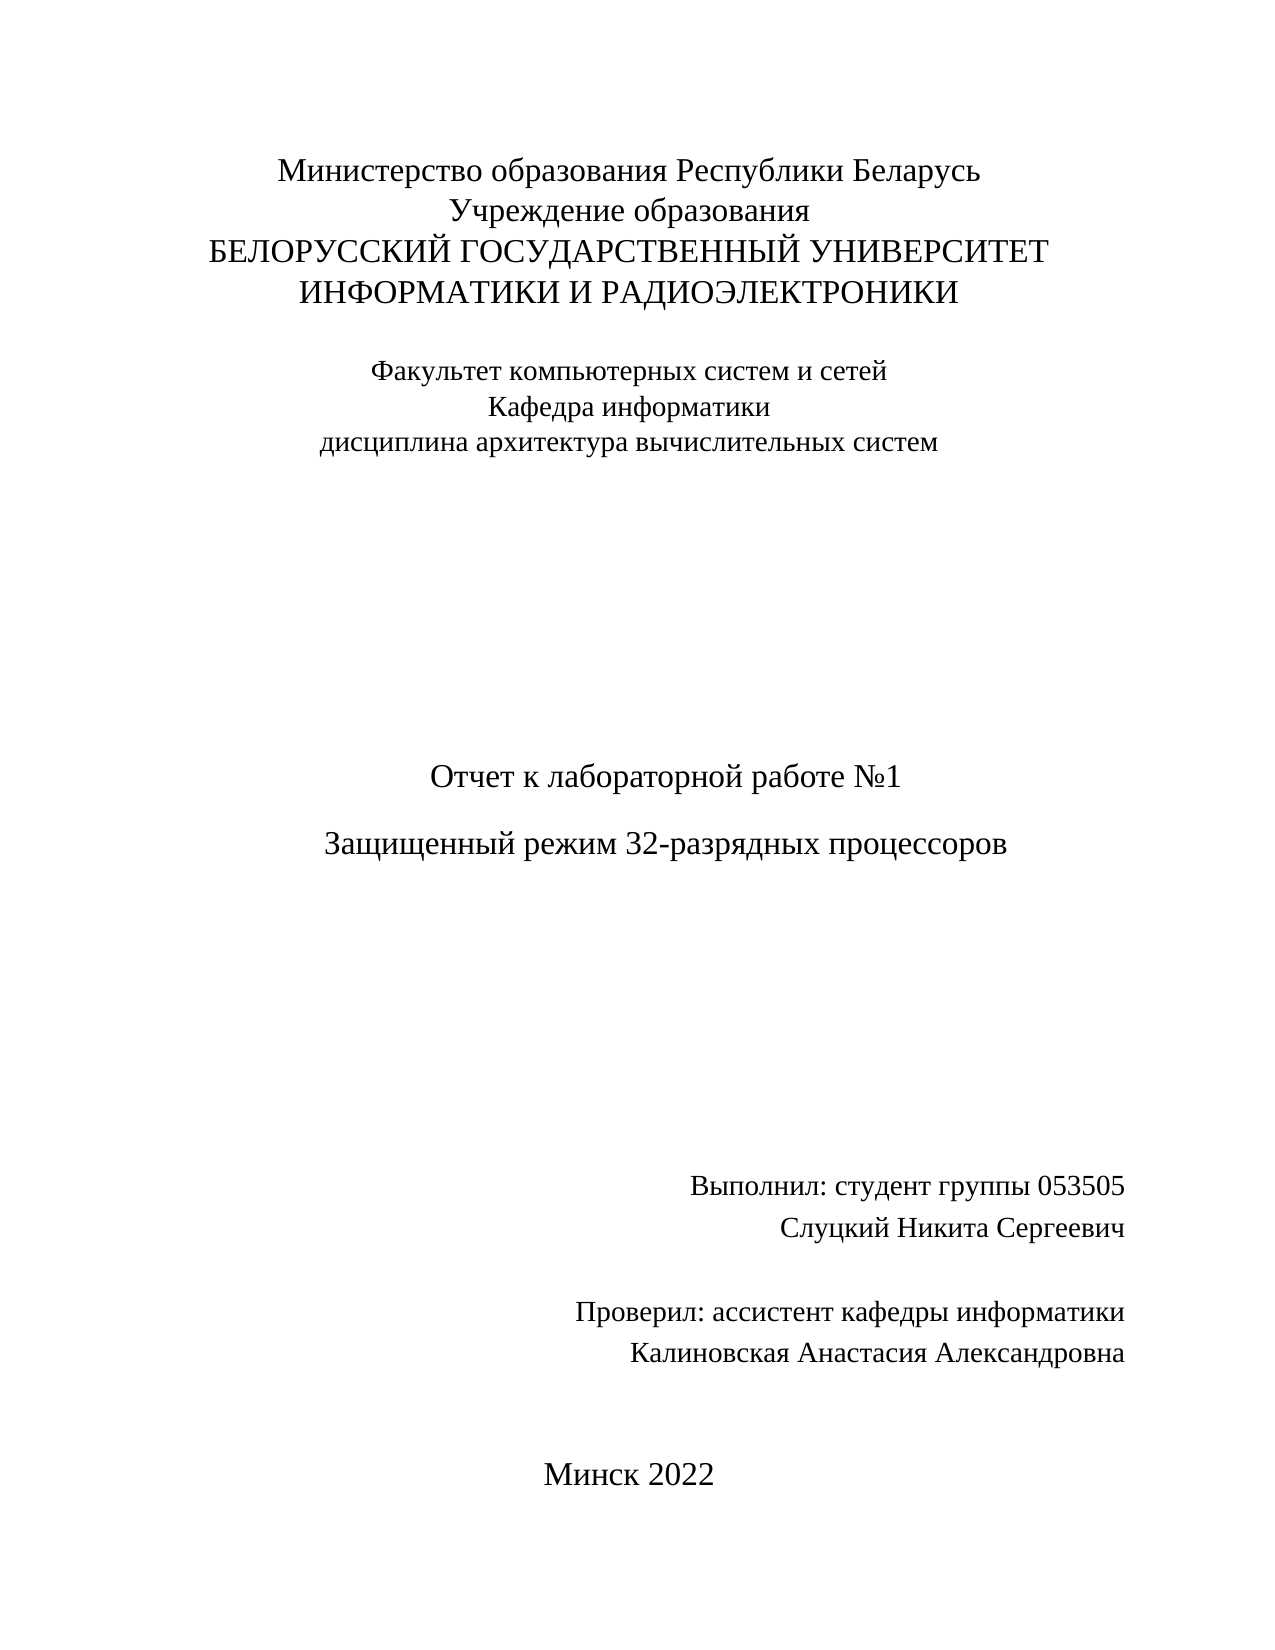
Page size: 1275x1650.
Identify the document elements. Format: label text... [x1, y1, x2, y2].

text Факультет компьютерных систем и сетей [133, 353, 1125, 387]
text Учреждение образования [133, 191, 1125, 229]
text Кафедра информатики [133, 389, 1125, 422]
text Калиновская Анастасия Александровна [133, 1336, 1125, 1369]
text Минск 2022 [133, 1454, 1125, 1492]
text Защищенный режим 32-разрядных процессоров [133, 823, 1125, 862]
text Министерство образования Республики Беларусь [133, 150, 1125, 188]
text ИНФОРМАТИКИ И РАДИОЭЛЕКТРОНИКИ [133, 272, 1125, 310]
text Проверил: ассистент кафедры информатики [133, 1294, 1125, 1327]
text Отчет к лабораторной работе №1 [133, 757, 1125, 795]
text БЕЛОРУССКИЙ ГОСУДАРСТВЕННЫЙ УНИВЕРСИТЕТ [133, 231, 1125, 269]
text Слуцкий Никита Сергеевич [133, 1210, 1125, 1244]
text Выполнил: студент группы 053505 [133, 1168, 1125, 1202]
text дисциплина архитектура вычислительных систем [133, 424, 1125, 458]
